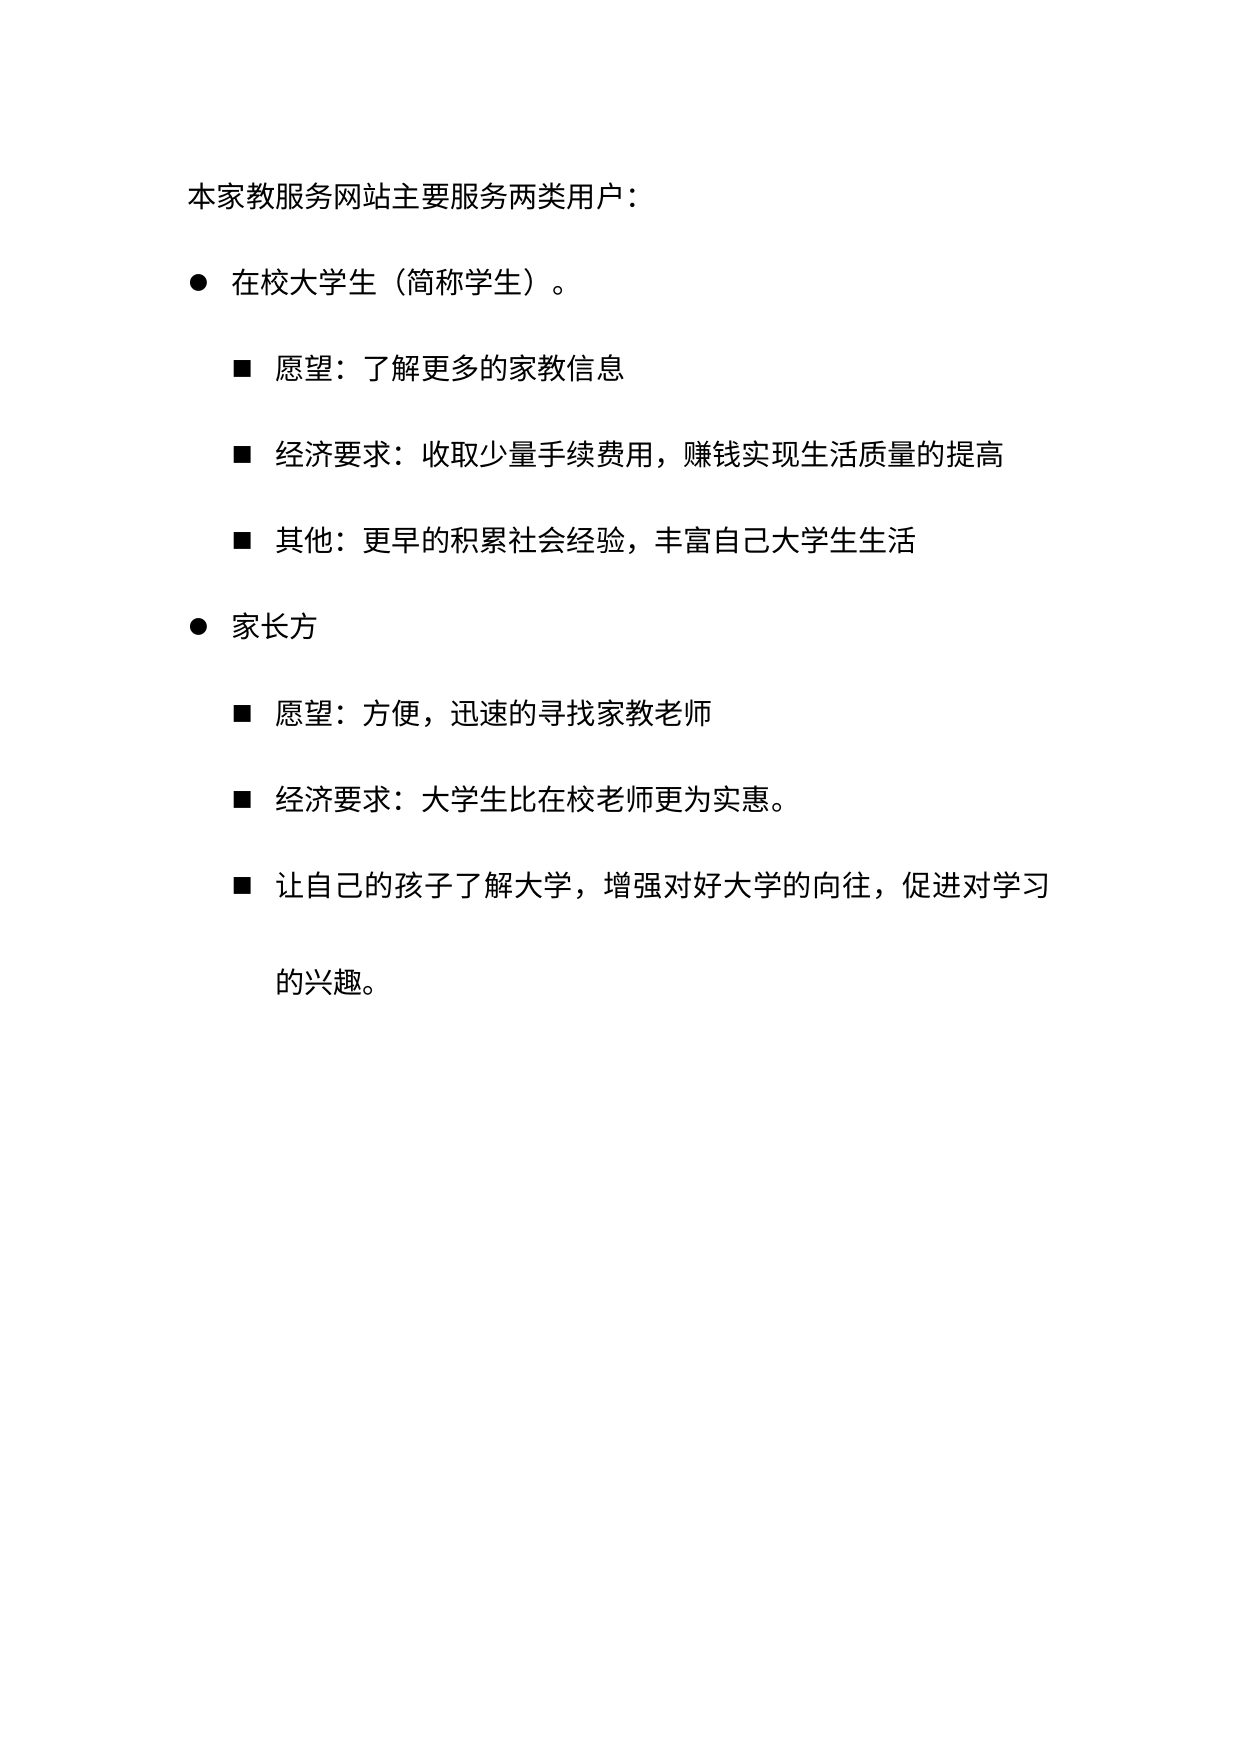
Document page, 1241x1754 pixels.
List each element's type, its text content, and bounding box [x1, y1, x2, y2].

list 经济要求：收取少量手续费用，赚钱实现生活质量的提高 [231, 420, 1053, 485]
list 在校大学生（简称学生）。 [187, 248, 1053, 313]
text 本家教服务网站主要服务两类用户： [187, 162, 1053, 227]
list 经济要求：大学生比在校老师更为实惠。 [231, 765, 1053, 830]
list 家长方 [187, 593, 1053, 658]
list 愿望：方便，迅速的寻找家教老师 [231, 679, 1053, 744]
list 让自己的孩子了解大学，增强对好大学的向往，促进对学习的兴趣。 [231, 851, 1053, 1014]
list 愿望：了解更多的家教信息 [231, 334, 1053, 399]
list 其他：更早的积累社会经验，丰富自己大学生生活 [231, 507, 1053, 572]
